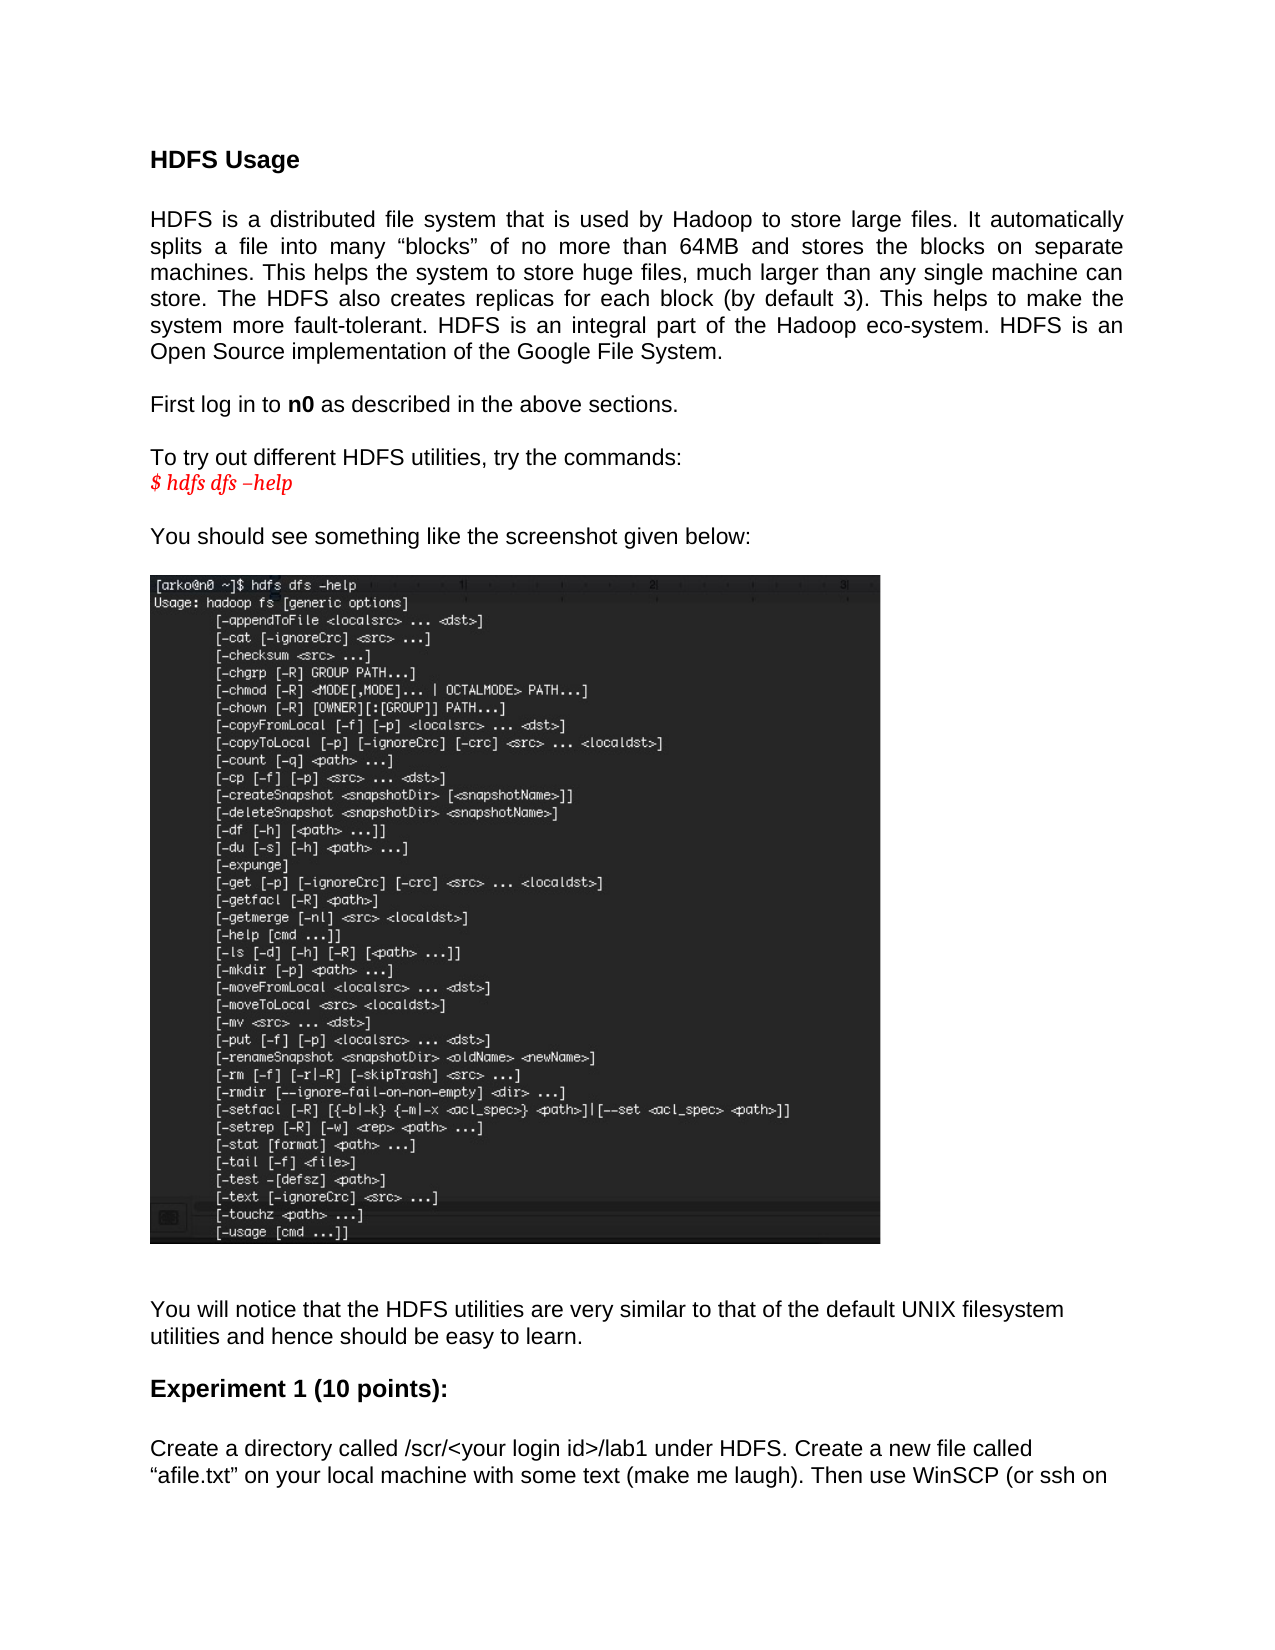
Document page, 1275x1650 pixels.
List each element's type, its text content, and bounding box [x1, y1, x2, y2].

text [150, 1435, 1125, 1488]
subtitle Experiment 1 (10 points): [150, 1374, 1125, 1403]
text First log in to n0 as described in the above sections. [150, 391, 1125, 417]
text HDFS is a distributed file system that is used by Hadoop to store large files. It automatically splits a file into many “blocks” of no more than 64MB and stores the blocks on separate machines. This helps the system to store huge files, much larger than any single machine can store. The HDFS also creates replicas for each block (by default 3). This helps to make the system more fault-tolerant. HDFS is an integral part of the Hadoop eco-system. HDFS is an Open Source implementation of the Google File System. [150, 206, 1125, 364]
subtitle HDFS Usage [150, 145, 1125, 174]
text You should see something like the screenshot given below: [150, 523, 1125, 549]
picture [150, 575, 881, 1244]
text To try out different HDFS utilities, try the commands: [150, 443, 1125, 470]
text $ hdfs dfs –help [150, 470, 1125, 496]
text You will notice that the HDFS utilities are very similar to that of the default UNIX filesystem utilities and hence should be easy to learn. [150, 1296, 1125, 1349]
